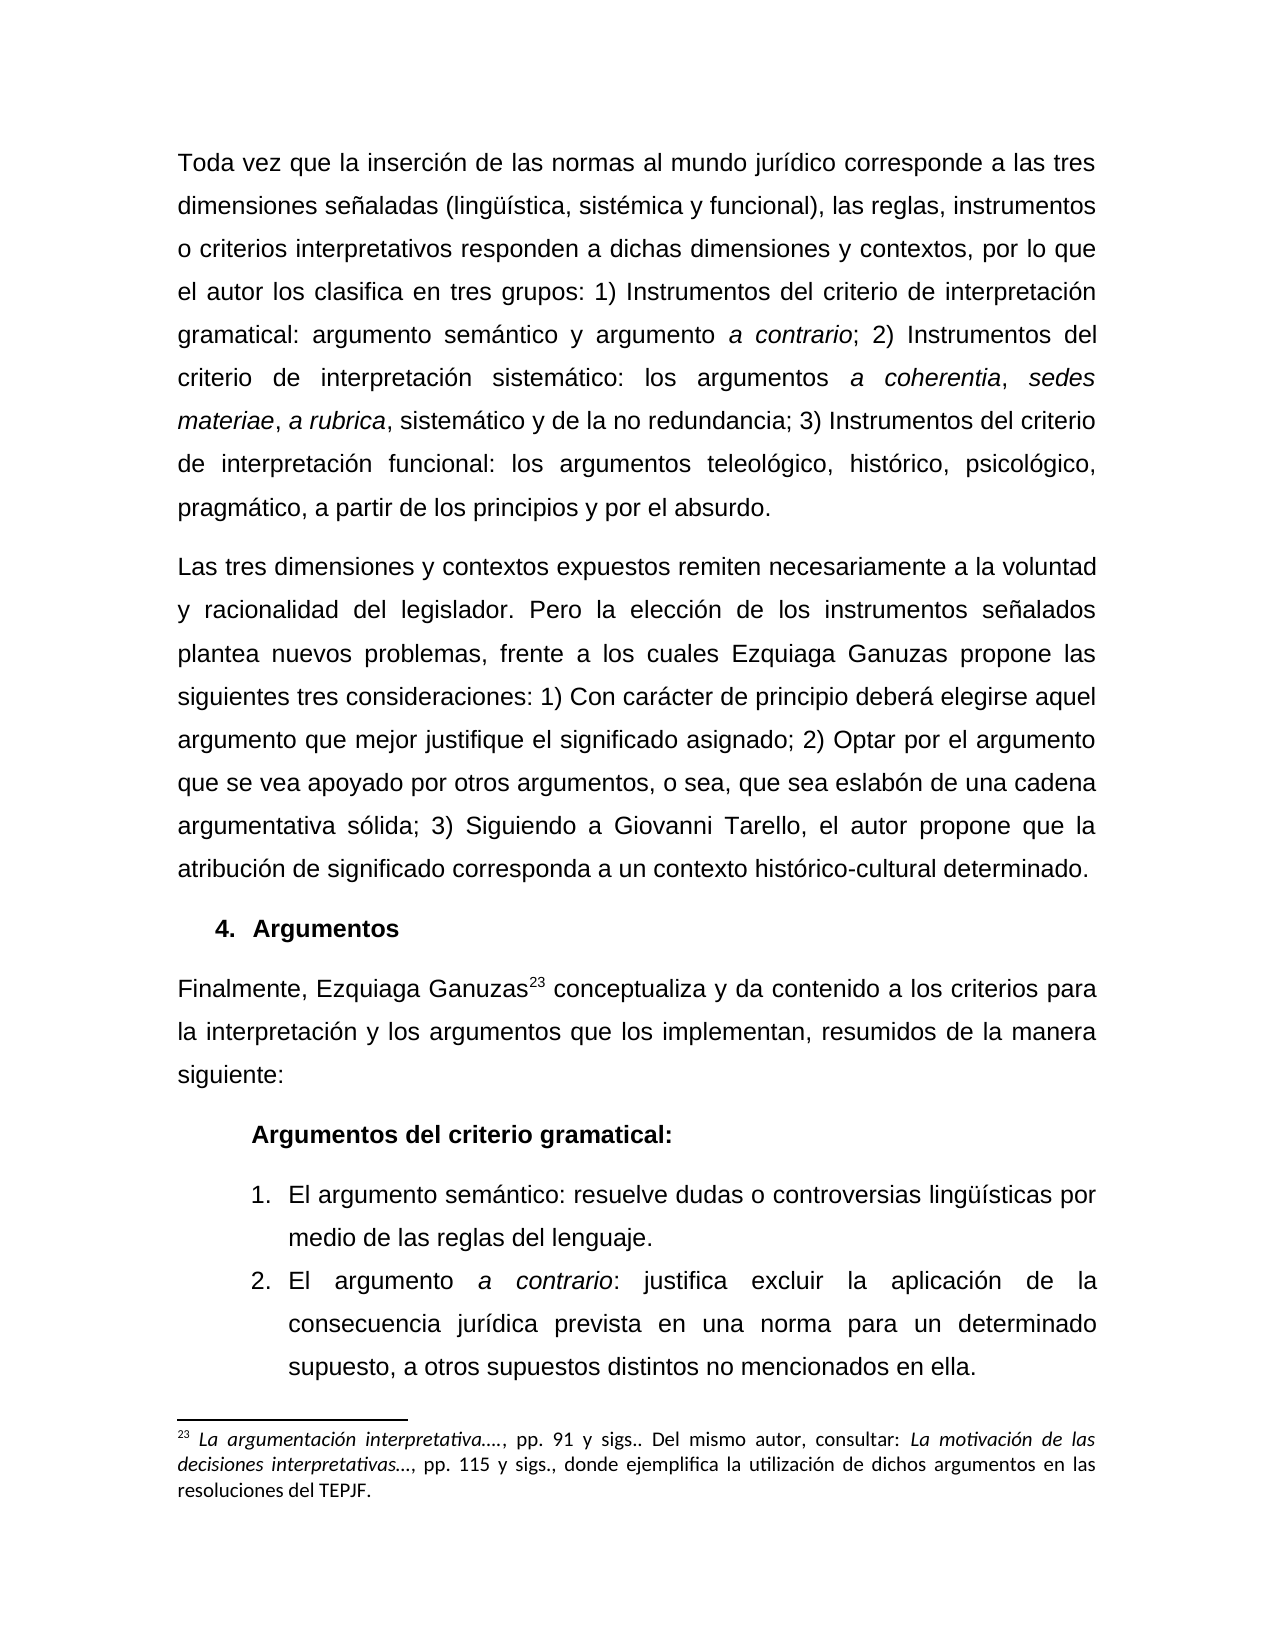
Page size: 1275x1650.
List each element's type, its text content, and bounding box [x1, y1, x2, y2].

text Las tres dimensiones y contextos expuestos remiten necesariamente a la voluntad y racionalidad del legislador. Pero la elección de los instrumentos señalados plantea nuevos problemas, frente a los cuales Ezquiaga Ganuzas propone las siguientes tres consideraciones: 1) Con carácter de principio deberá elegirse aquel argumento que mejor justifique el significado asignado; 2) Optar por el argumento que se vea apoyado por otros argumentos, o sea, que sea eslabón de una cadena argumentativa sólida; 3) Siguiendo a Giovanni Tarello, el autor propone que la atribución de significado corresponda a un contexto histórico-cultural determinado. [177, 552, 1098, 883]
list El argumento semántico: resuelve dudas o controversias lingüísticas por medio de las reglas del lenguaje. [251, 1180, 1098, 1252]
text Toda vez que la inserción de las normas al mundo jurídico corresponde a las tres dimensiones señaladas (lingüística, sistémica y funcional), las reglas, instrumentos o criterios interpretativos responden a dichas dimensiones y contextos, por lo que el autor los clasifica en tres grupos: 1) Instrumentos del criterio de interpretación gramatical: argumento semántico y argumento a contrario; 2) Instrumentos del criterio de interpretación sistemático: los argumentos a coherentia, sedes materiae, a rubrica, sistemático y de la no redundancia; 3) Instrumentos del criterio de interpretación funcional: los argumentos teleológico, histórico, psicológico, pragmático, a partir de los principios y por el absurdo. [177, 148, 1098, 521]
text Finalmente, Ezquiaga Ganuzas conceptualiza y da contenido a los criterios para la interpretación y los argumentos que los implementan, resumidos de la manera siguiente: [177, 974, 1098, 1089]
list Argumentos [215, 914, 1098, 943]
text Argumentos del criterio gramatical: [177, 1120, 1098, 1149]
list El argumento a contrario: justifica excluir la aplicación de la consecuencia jurídica prevista en una norma para un determinado supuesto, a otros supuestos distintos no mencionados en ella. [251, 1266, 1098, 1381]
